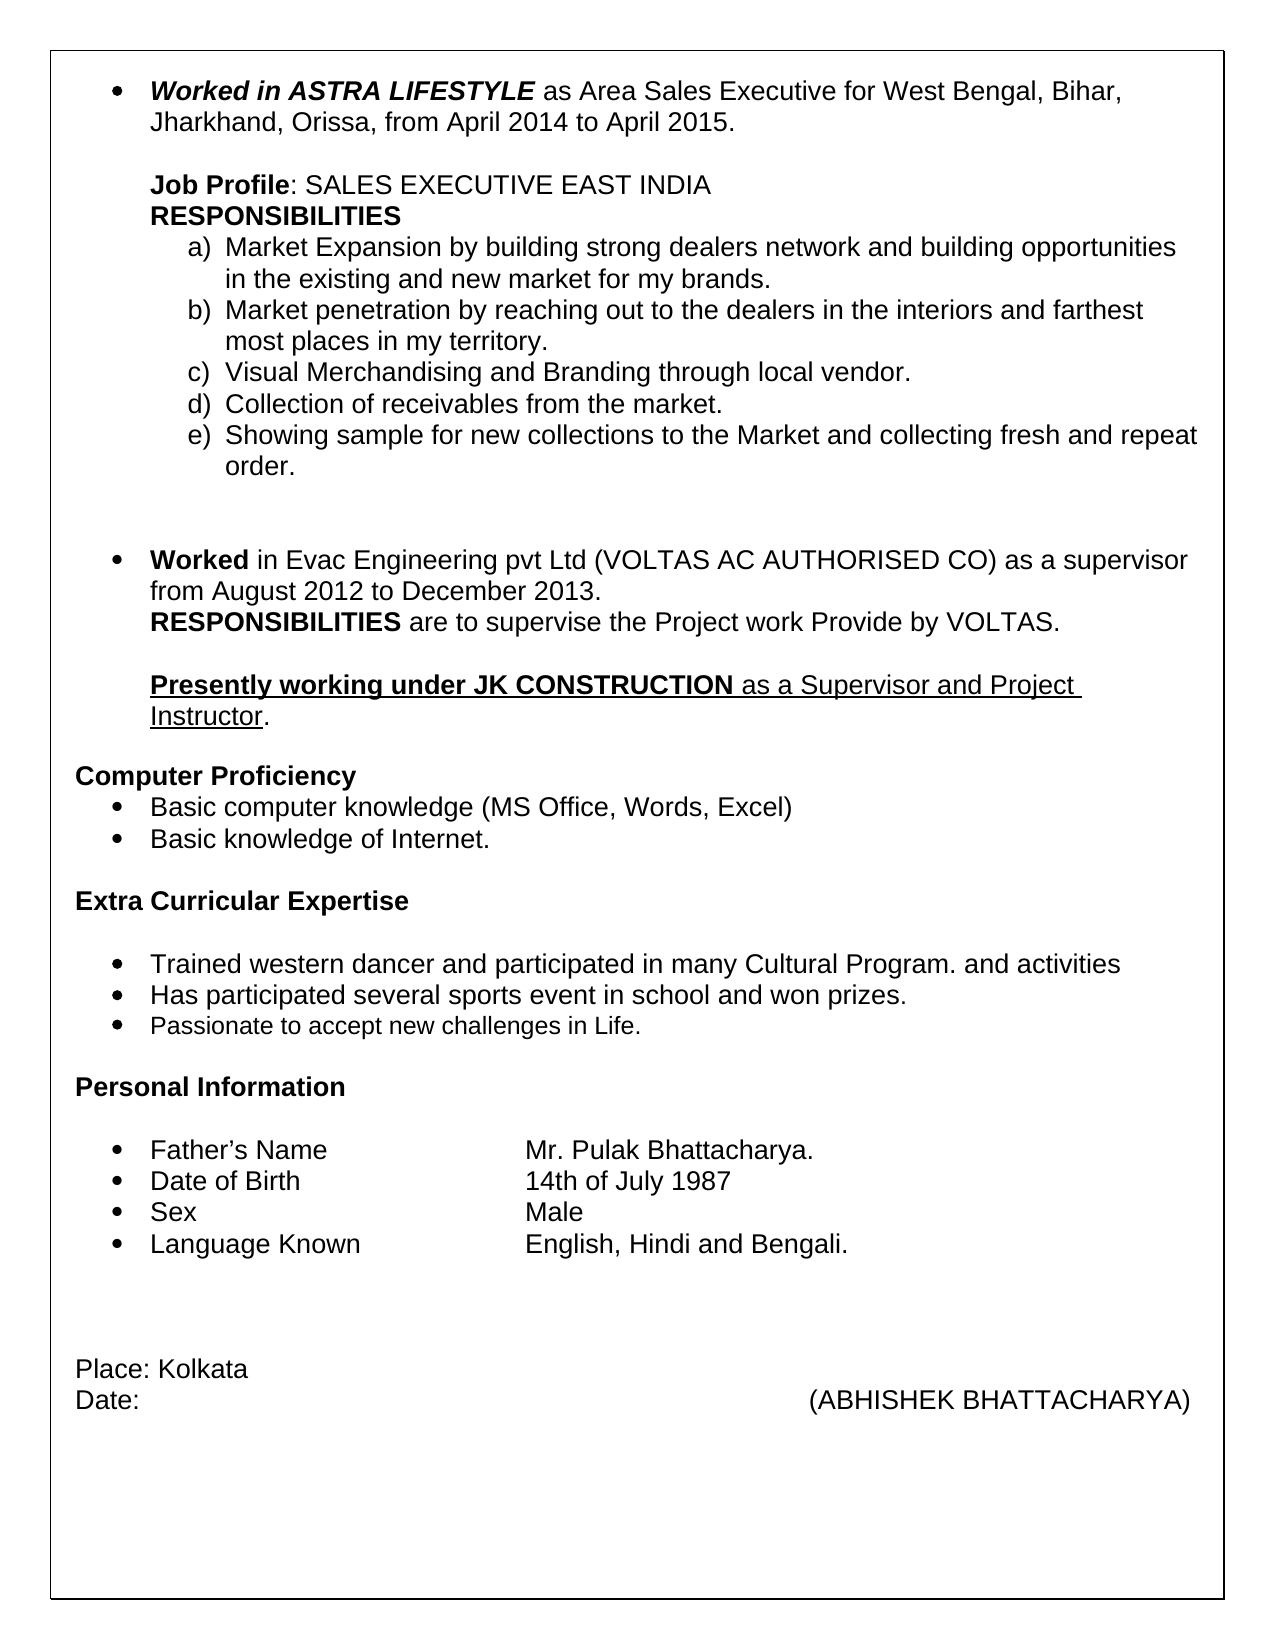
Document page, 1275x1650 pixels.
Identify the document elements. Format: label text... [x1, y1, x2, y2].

list RESPONSIBILITIES are to supervise the Project work Provide by VOLTAS. [150, 606, 1199, 638]
text Date: (ABHISHEK BHATTACHARYA) [75, 1384, 1199, 1478]
list Worked in ASTRA LIFESTYLE as Area Sales Executive for West Bengal, Bihar, Jharkhand, Orissa, from April 2014 to April 2015. [112, 75, 1199, 138]
list Trained western dancer and participated in many Cultural Program. and activities [112, 948, 1199, 979]
text Place: Kolkata [75, 1353, 1199, 1384]
list Worked in Evac Engineering pvt Ltd (VOLTAS AC AUTHORISED CO) as a supervisor from August 2012 to December 2013. [112, 544, 1199, 606]
list Passionate to accept new challenges in Life. [112, 1011, 1199, 1040]
list Basic knowledge of Internet. [112, 823, 1199, 854]
list Job Profile: SALES EXECUTIVE EAST INDIA [150, 169, 1199, 200]
list Language Known English, Hindi and Bengali. [112, 1228, 1199, 1259]
list RESPONSIBILITIES [150, 200, 1199, 231]
list Has participated several sports event in school and won prizes. [112, 979, 1199, 1011]
list Showing sample for new collections to the Market and collecting fresh and repeat order. [187, 419, 1199, 481]
list Collection of receivables from the market. [187, 388, 1199, 419]
list Market penetration by reaching out to the dealers in the interiors and farthest most places in my territory. [187, 294, 1199, 356]
list Date of Birth 14th of July 1987 [112, 1165, 1199, 1196]
text Personal Information [75, 1071, 1199, 1102]
list Market Expansion by building strong dealers network and building opportunities in the existing and new market for my brands. [187, 231, 1199, 294]
list Visual Merchandising and Branding through local vendor. [187, 356, 1199, 388]
list Presently working under JK CONSTRUCTION as a Supervisor and Project Instructor. [150, 669, 1199, 760]
list Basic computer knowledge (MS Office, Words, Excel) [112, 791, 1199, 823]
text Computer Proficiency [75, 760, 1199, 791]
text Extra Curricular Expertise [75, 885, 1199, 917]
list Father’s Name Mr. Pulak Bhattacharya. [112, 1134, 1199, 1165]
list Sex Male [112, 1196, 1199, 1228]
